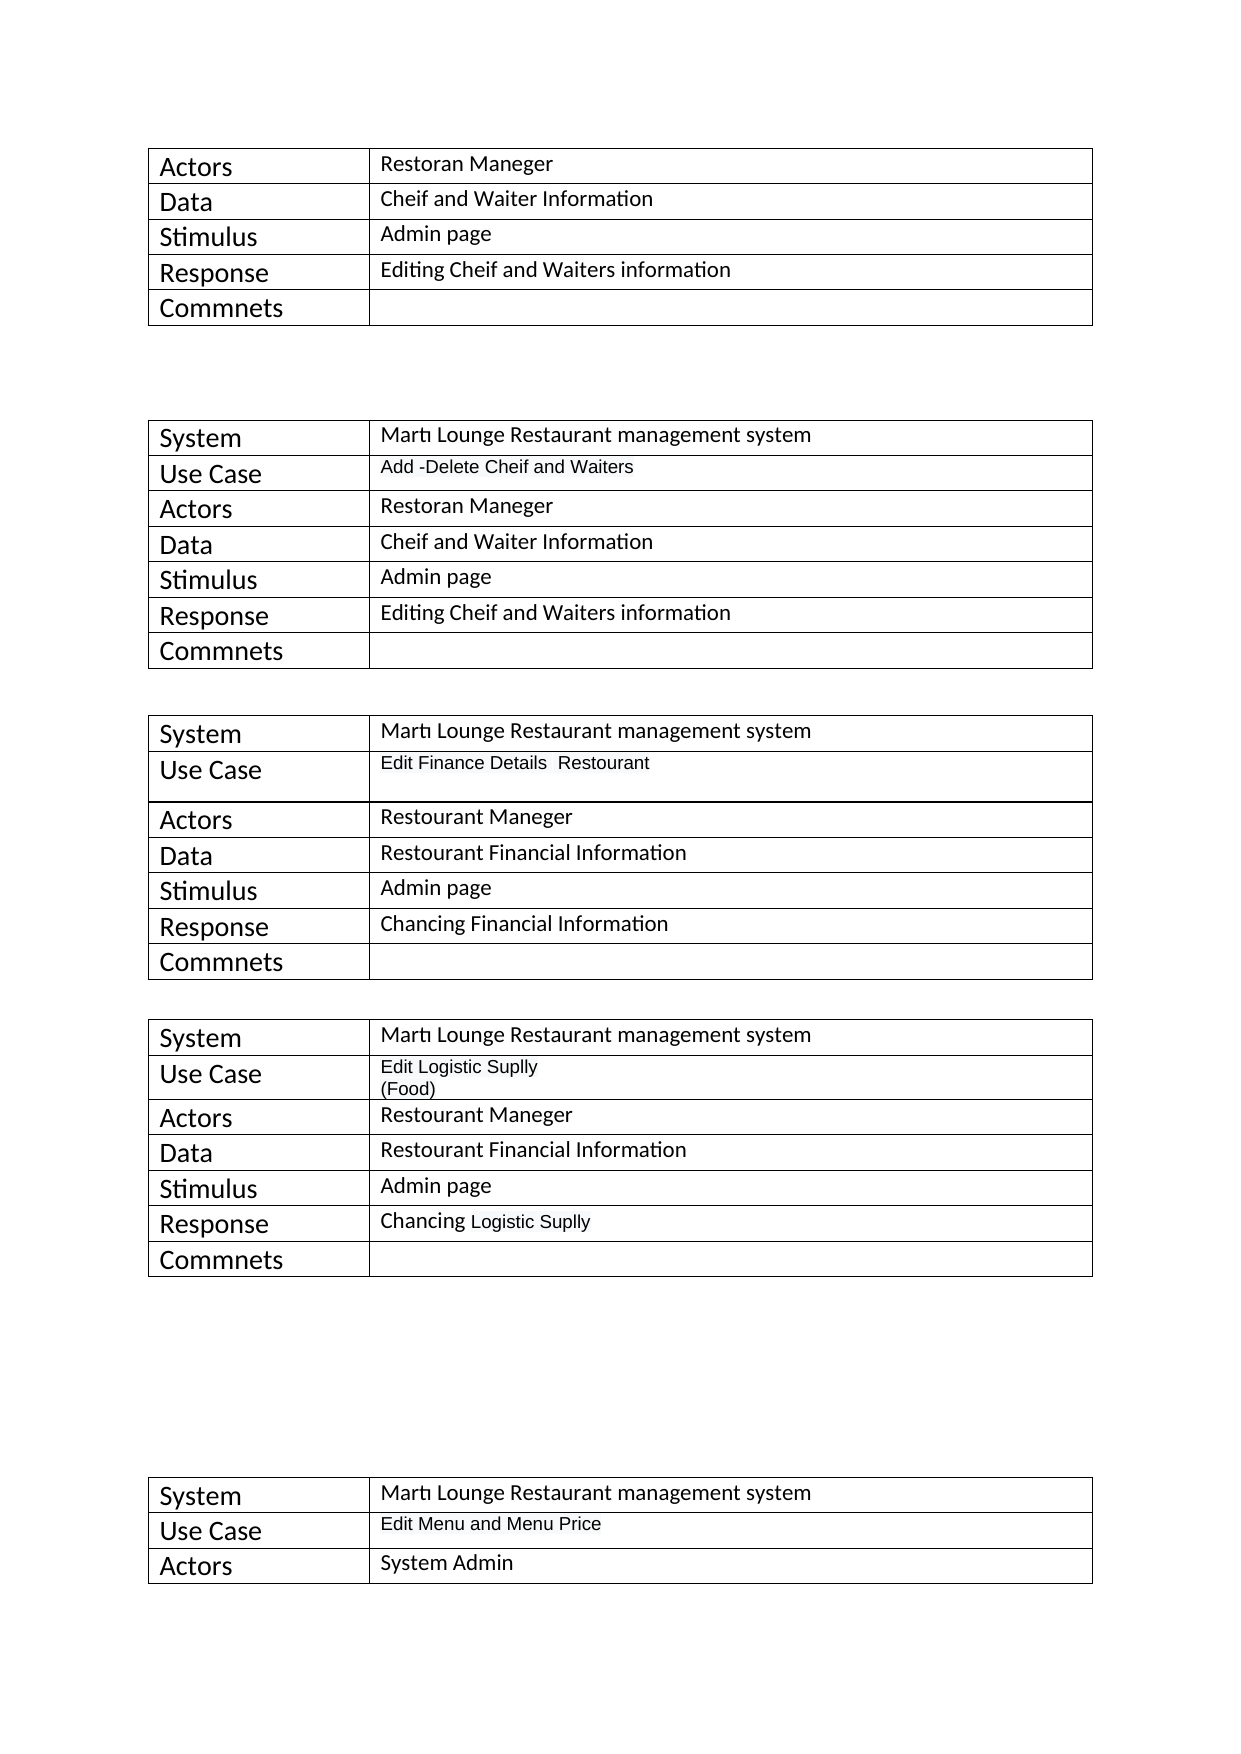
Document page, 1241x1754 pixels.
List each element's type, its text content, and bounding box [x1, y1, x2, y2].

table_cell Edit Logistic Suplly (Food) [370, 1056, 1092, 1099]
table_cell Actors [149, 149, 369, 183]
table_cell Commnets [149, 290, 369, 325]
table_cell Chancing Logistic Suplly [370, 1206, 1092, 1241]
table_cell Data [149, 1135, 369, 1170]
table_cell Add -Delete Cheif and Waiters [370, 456, 1092, 490]
table_cell Cheif and Waiter Information [370, 527, 1092, 561]
table_cell Edit Menu and Menu Price [370, 1513, 1092, 1547]
table_cell Actors [149, 491, 369, 526]
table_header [370, 1478, 1092, 1512]
table_cell Stimulus [149, 873, 369, 908]
table_cell Admin page [370, 220, 1092, 254]
table_cell Use Case [149, 1513, 369, 1547]
table_cell [370, 944, 1092, 978]
table_cell Chancing Financial Information [370, 909, 1092, 943]
table_cell Data [149, 184, 369, 218]
table_cell Actors [149, 1549, 369, 1583]
table_cell Response [149, 598, 369, 632]
table_header Martı Lounge Restaurant management system [370, 716, 1092, 751]
table_cell Stimulus [149, 1171, 369, 1205]
table_cell Use Case [149, 456, 369, 490]
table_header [370, 421, 1092, 455]
table_header System [149, 421, 369, 455]
table_cell Cheif and Waiter Information [370, 184, 1092, 218]
table_cell Stimulus [149, 562, 369, 597]
table_header Martı Lounge Restaurant management system [370, 1020, 1092, 1055]
table_cell Restoran Maneger [370, 149, 1092, 183]
table_cell Use Case [149, 1056, 369, 1099]
table_cell Response [149, 909, 369, 943]
table_cell Restourant Financial Information [370, 1135, 1092, 1170]
table_cell Restourant Maneger [370, 1100, 1092, 1134]
table_cell Admin page [370, 562, 1092, 597]
table_cell Actors [149, 803, 369, 837]
table_cell Data [149, 838, 369, 872]
table_cell Restoran Maneger [370, 491, 1092, 526]
table_cell Response [149, 255, 369, 289]
table_cell System Admin [370, 1549, 1092, 1583]
table_cell Editing Cheif and Waiters information [370, 598, 1092, 632]
table_cell Commnets [149, 633, 369, 667]
table_cell Admin page [370, 1171, 1092, 1205]
table_header System [149, 1020, 369, 1055]
table_cell Commnets [149, 1242, 369, 1276]
table_cell Actors [149, 1100, 369, 1134]
table_cell Stimulus [149, 220, 369, 254]
table_cell [370, 1242, 1092, 1276]
table_cell Editing Cheif and Waiters information [370, 255, 1092, 289]
table_cell Restourant Financial Information [370, 838, 1092, 872]
table_header System [149, 1478, 369, 1512]
table_cell Admin page [370, 873, 1092, 908]
table_cell Data [149, 527, 369, 561]
table_cell Commnets [149, 944, 369, 978]
table_header System [149, 716, 369, 751]
table_cell [370, 290, 1092, 325]
table_cell Restourant Maneger [370, 803, 1092, 837]
table_cell Response [149, 1206, 369, 1241]
table_cell Edit Finance Details Restourant [370, 752, 1092, 801]
table_cell [370, 633, 1092, 667]
table_cell Use Case [149, 752, 369, 801]
